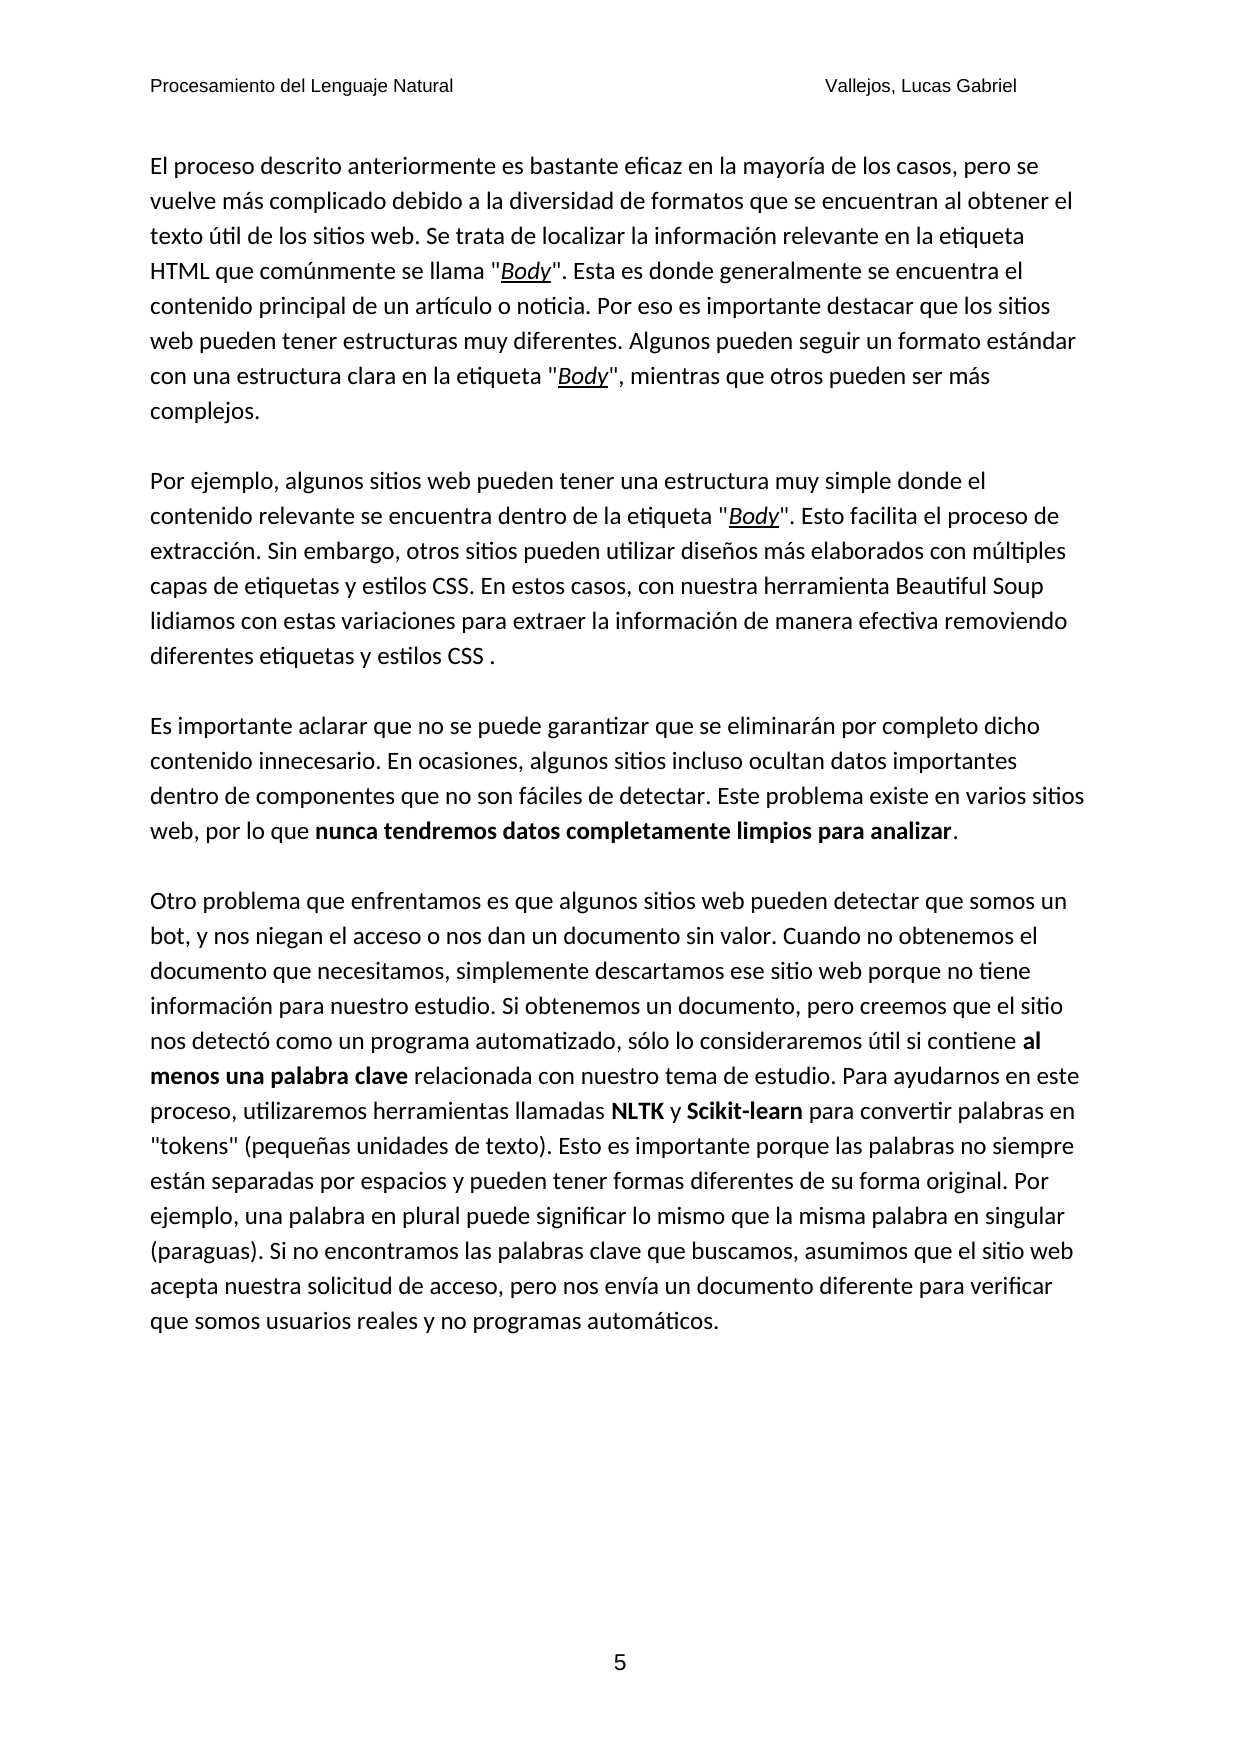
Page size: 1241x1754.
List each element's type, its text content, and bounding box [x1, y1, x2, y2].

text El proceso descrito anteriormente es bastante eficaz en la mayoría de los casos, pero se vuelve más complicado debido a la diversidad de formatos que se encuentran al obtener el texto útil de los sitios web. Se trata de localizar la información relevante en la etiqueta HTML que comúnmente se llama "Body". Esta es donde generalmente se encuentra el contenido principal de un artículo o noticia. Por eso es importante destacar que los sitios web pueden tener estructuras muy diferentes. Algunos pueden seguir un formato estándar con una estructura clara en la etiqueta "Body", mientras que otros pueden ser más complejos. [150, 150, 1090, 426]
text Otro problema que enfrentamos es que algunos sitios web pueden detectar que somos un bot, y nos niegan el acceso o nos dan un documento sin valor. Cuando no obtenemos el documento que necesitamos, simplemente descartamos ese sitio web porque no tiene información para nuestro estudio. Si obtenemos un documento, pero creemos que el sitio nos detectó como un programa automatizado, sólo lo consideraremos útil si contiene al menos una palabra clave relacionada con nuestro tema de estudio. Para ayudarnos en este proceso, utilizaremos herramientas llamadas NLTK y Scikit-learn para convertir palabras en "tokens" (pequeñas unidades de texto). Esto es importante porque las palabras no siempre están separadas por espacios y pueden tener formas diferentes de su forma original. Por ejemplo, una palabra en plural puede significar lo mismo que la misma palabra en singular (paraguas). Si no encontramos las palabras clave que buscamos, asumimos que el sitio web acepta nuestra solicitud de acceso, pero nos envía un documento diferente para verificar que somos usuarios reales y no programas automáticos. [150, 885, 1090, 1336]
text Por ejemplo, algunos sitios web pueden tener una estructura muy simple donde el contenido relevante se encuentra dentro de la etiqueta "Body". Esto facilita el proceso de extracción. Sin embargo, otros sitios pueden utilizar diseños más elaborados con múltiples capas de etiquetas y estilos CSS. En estos casos, con nuestra herramienta Beautiful Soup lidiamos con estas variaciones para extraer la información de manera efectiva removiendo diferentes etiquetas y estilos CSS . [150, 465, 1090, 671]
text Es importante aclarar que no se puede garantizar que se eliminarán por completo dicho contenido innecesario. En ocasiones, algunos sitios incluso ocultan datos importantes dentro de componentes que no son fáciles de detectar. Este problema existe en varios sitios web, por lo que nunca tendremos datos completamente limpios para analizar. [150, 710, 1090, 846]
